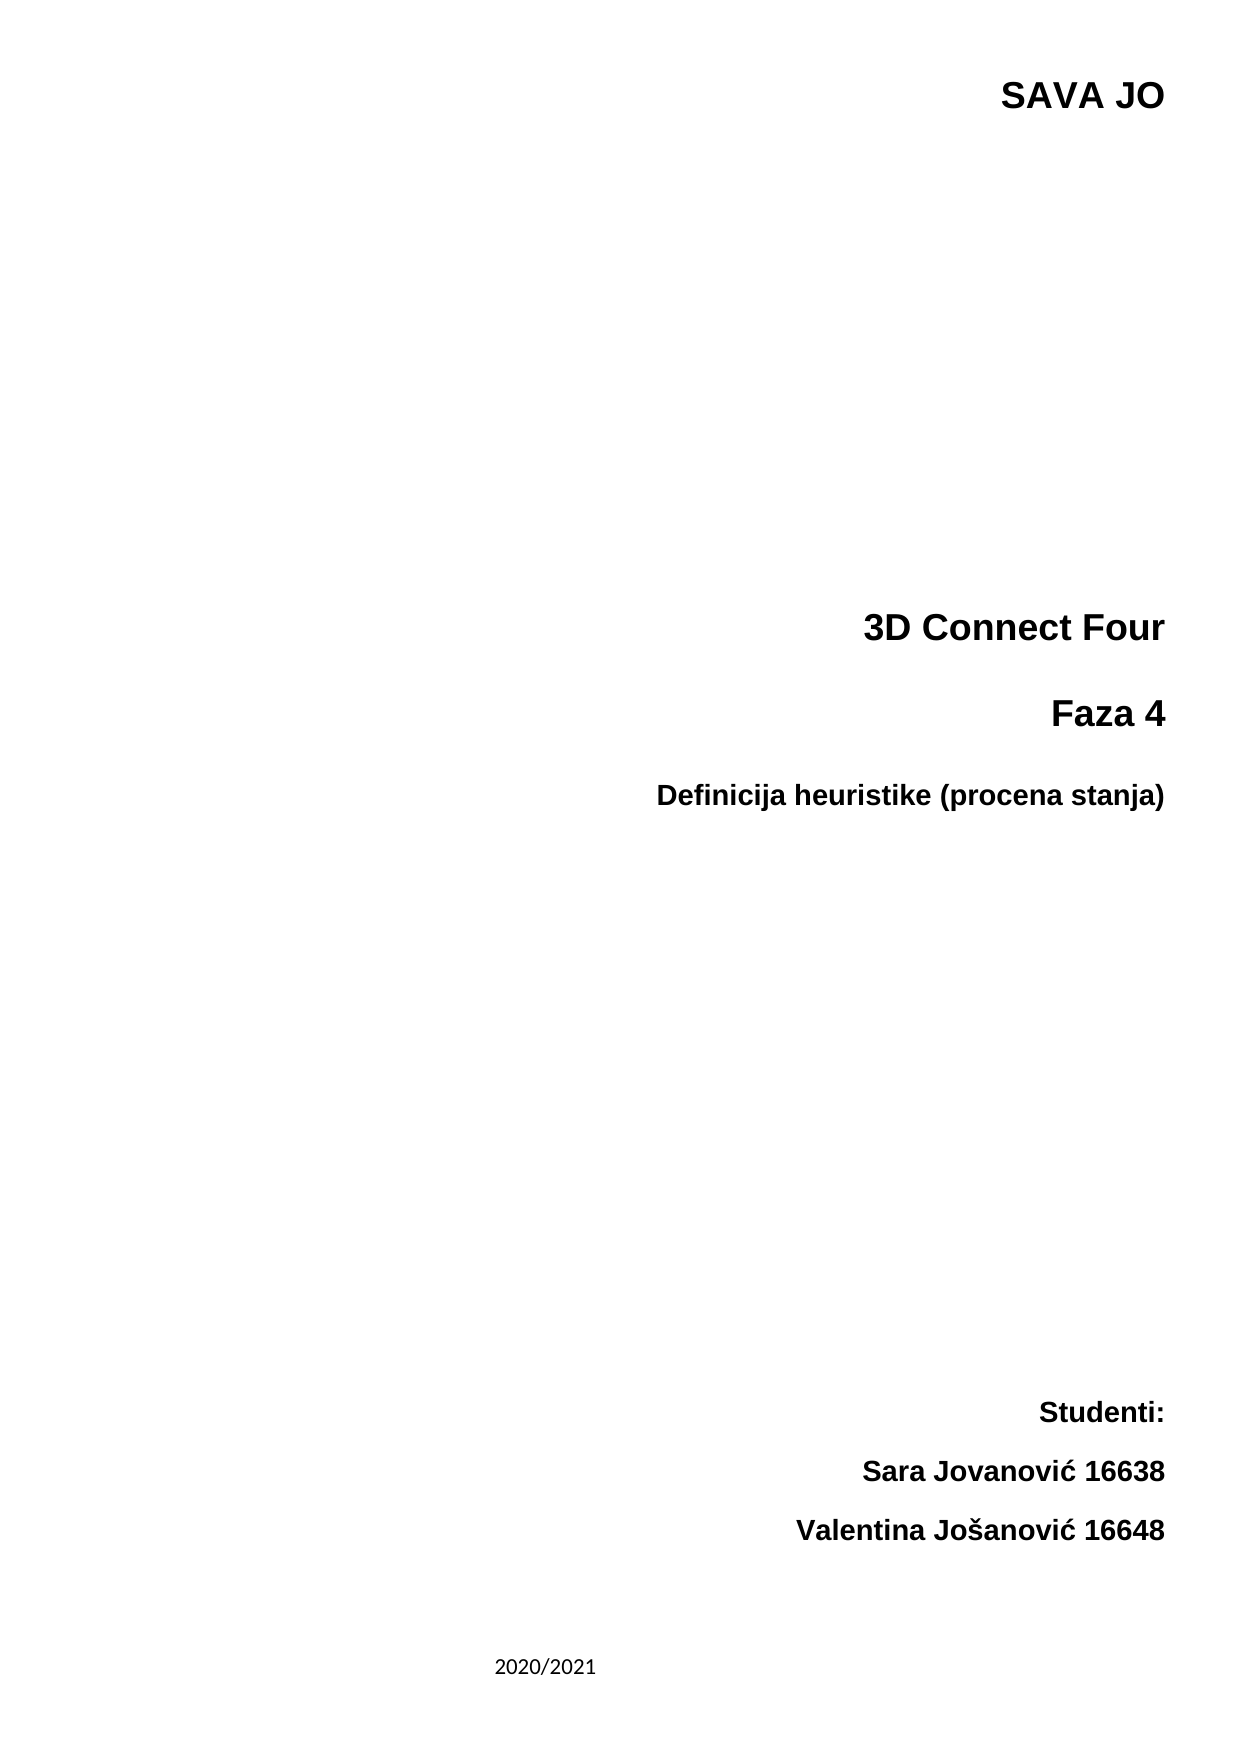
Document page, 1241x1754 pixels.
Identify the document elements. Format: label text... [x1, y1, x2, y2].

title 3D Connect Four [75, 605, 1165, 648]
text Valentina Jošanović 16648 [75, 1513, 1165, 1547]
text Studenti: [75, 1395, 1165, 1428]
title Faza 4 [75, 692, 1165, 778]
text Sara Jovanović 16638 [75, 1454, 1165, 1488]
title Definicija heuristike (procena stanja) [75, 778, 1165, 811]
